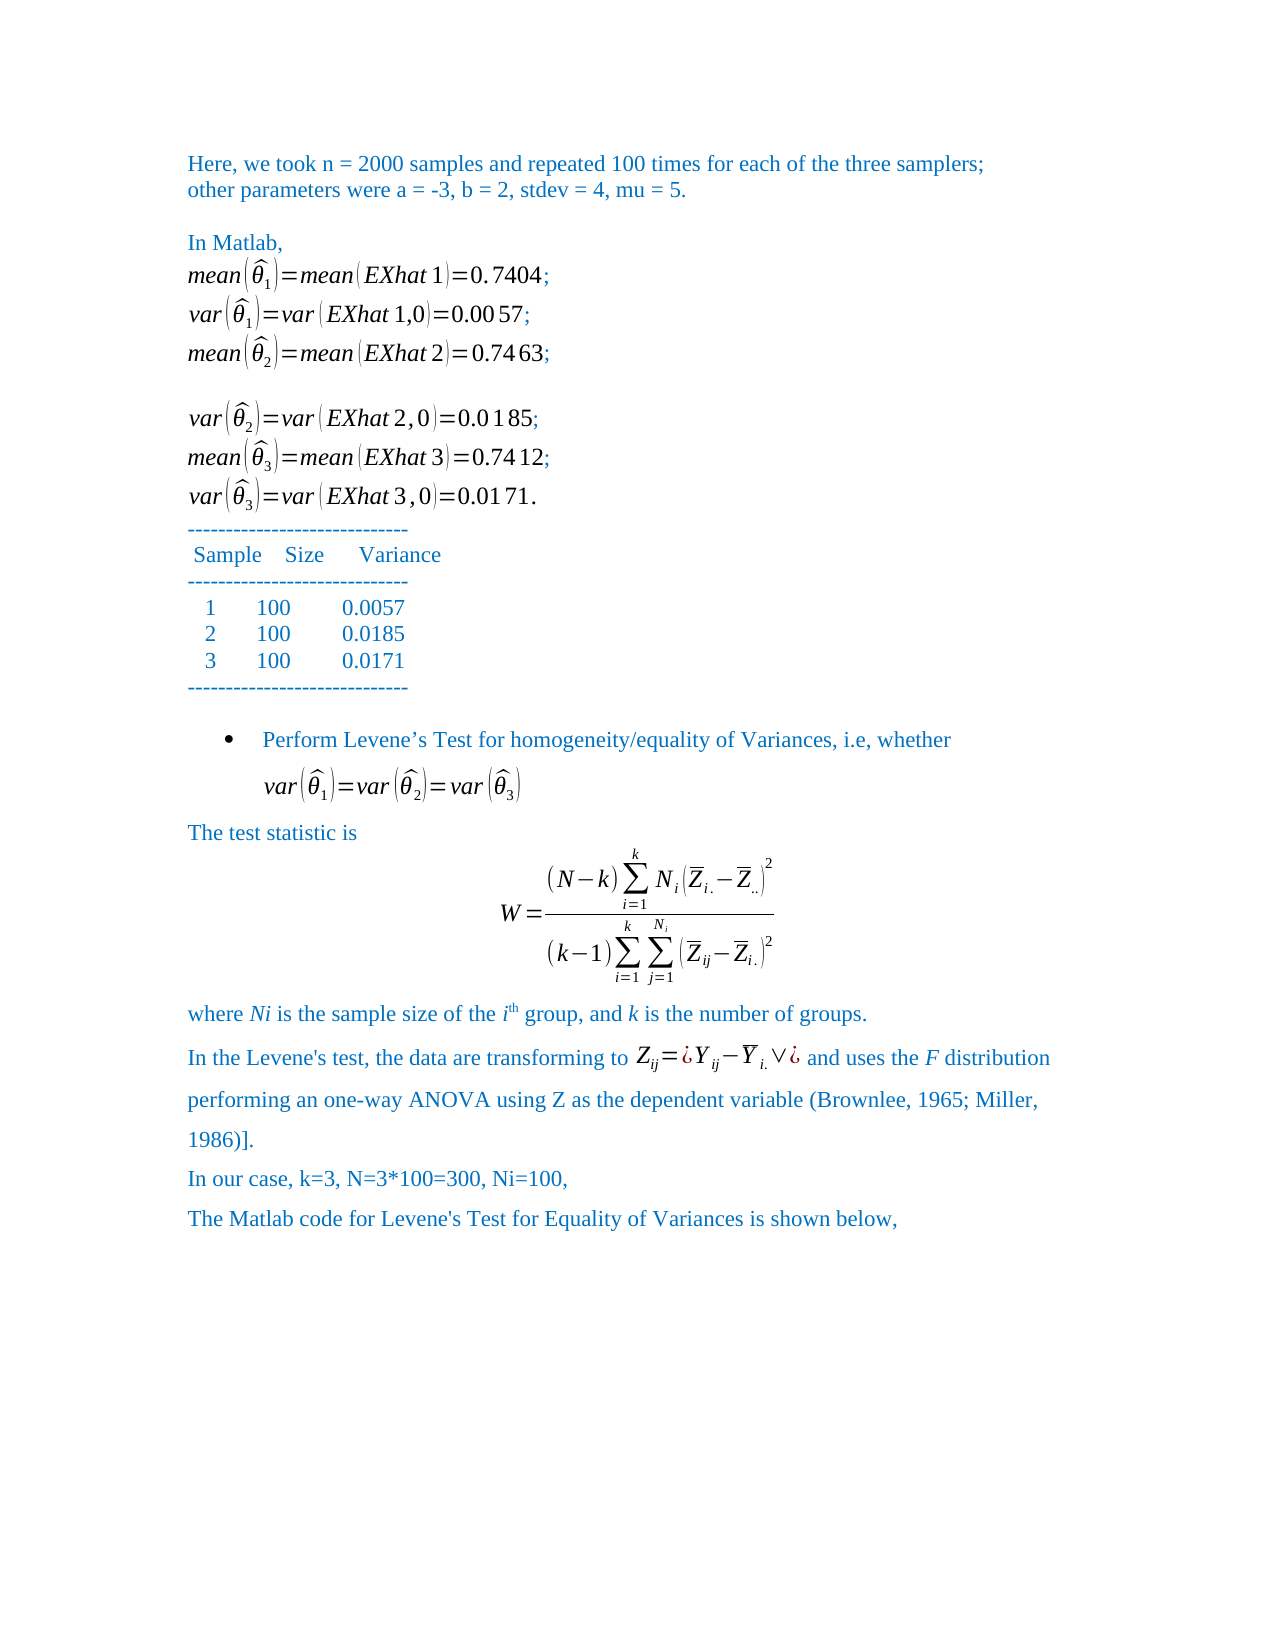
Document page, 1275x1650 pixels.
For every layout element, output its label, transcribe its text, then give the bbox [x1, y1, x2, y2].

text In the Levene's test, the data are transforming to and uses the F distribution performing an one-way ANOVA using Z as the dependent variable (Brownlee, 1965; Miller, 1986)]. [187, 1042, 1087, 1152]
text The test statistic is [187, 819, 1087, 845]
text ; [187, 437, 1087, 476]
text In our case, k=3, N=3*100=300, Ni=100, [187, 1165, 1087, 1191]
text ; [187, 294, 1087, 333]
text ; [187, 398, 1087, 437]
text 2 100 0.0185 [187, 620, 1087, 647]
text The Matlab code for Levene's Test for Equality of Variances is shown below, [187, 1204, 1087, 1231]
text 3 100 0.0171 [187, 647, 1087, 673]
text 1 100 0.0057 [187, 594, 1087, 620]
text ----------------------------- [187, 568, 1087, 594]
text ----------------------------- [187, 673, 1087, 699]
text ; [187, 255, 1087, 294]
list Perform Levene’s Test for homogeneity/equality of Variances, i.e, whether [225, 726, 1087, 805]
text ----------------------------- [187, 515, 1087, 541]
text other parameters were a = -3, b = 2, stdev = 4, mu = 5. [187, 176, 1087, 203]
text ; [187, 333, 1087, 372]
text In Matlab, [187, 229, 1087, 255]
text where Ni is the sample size of the ith group, and k is the number of groups. [187, 1000, 1087, 1026]
text Here, we took n = 2000 samples and repeated 100 times for each of the three samplers; [187, 150, 1087, 176]
text Sample Size Variance [187, 541, 1087, 568]
